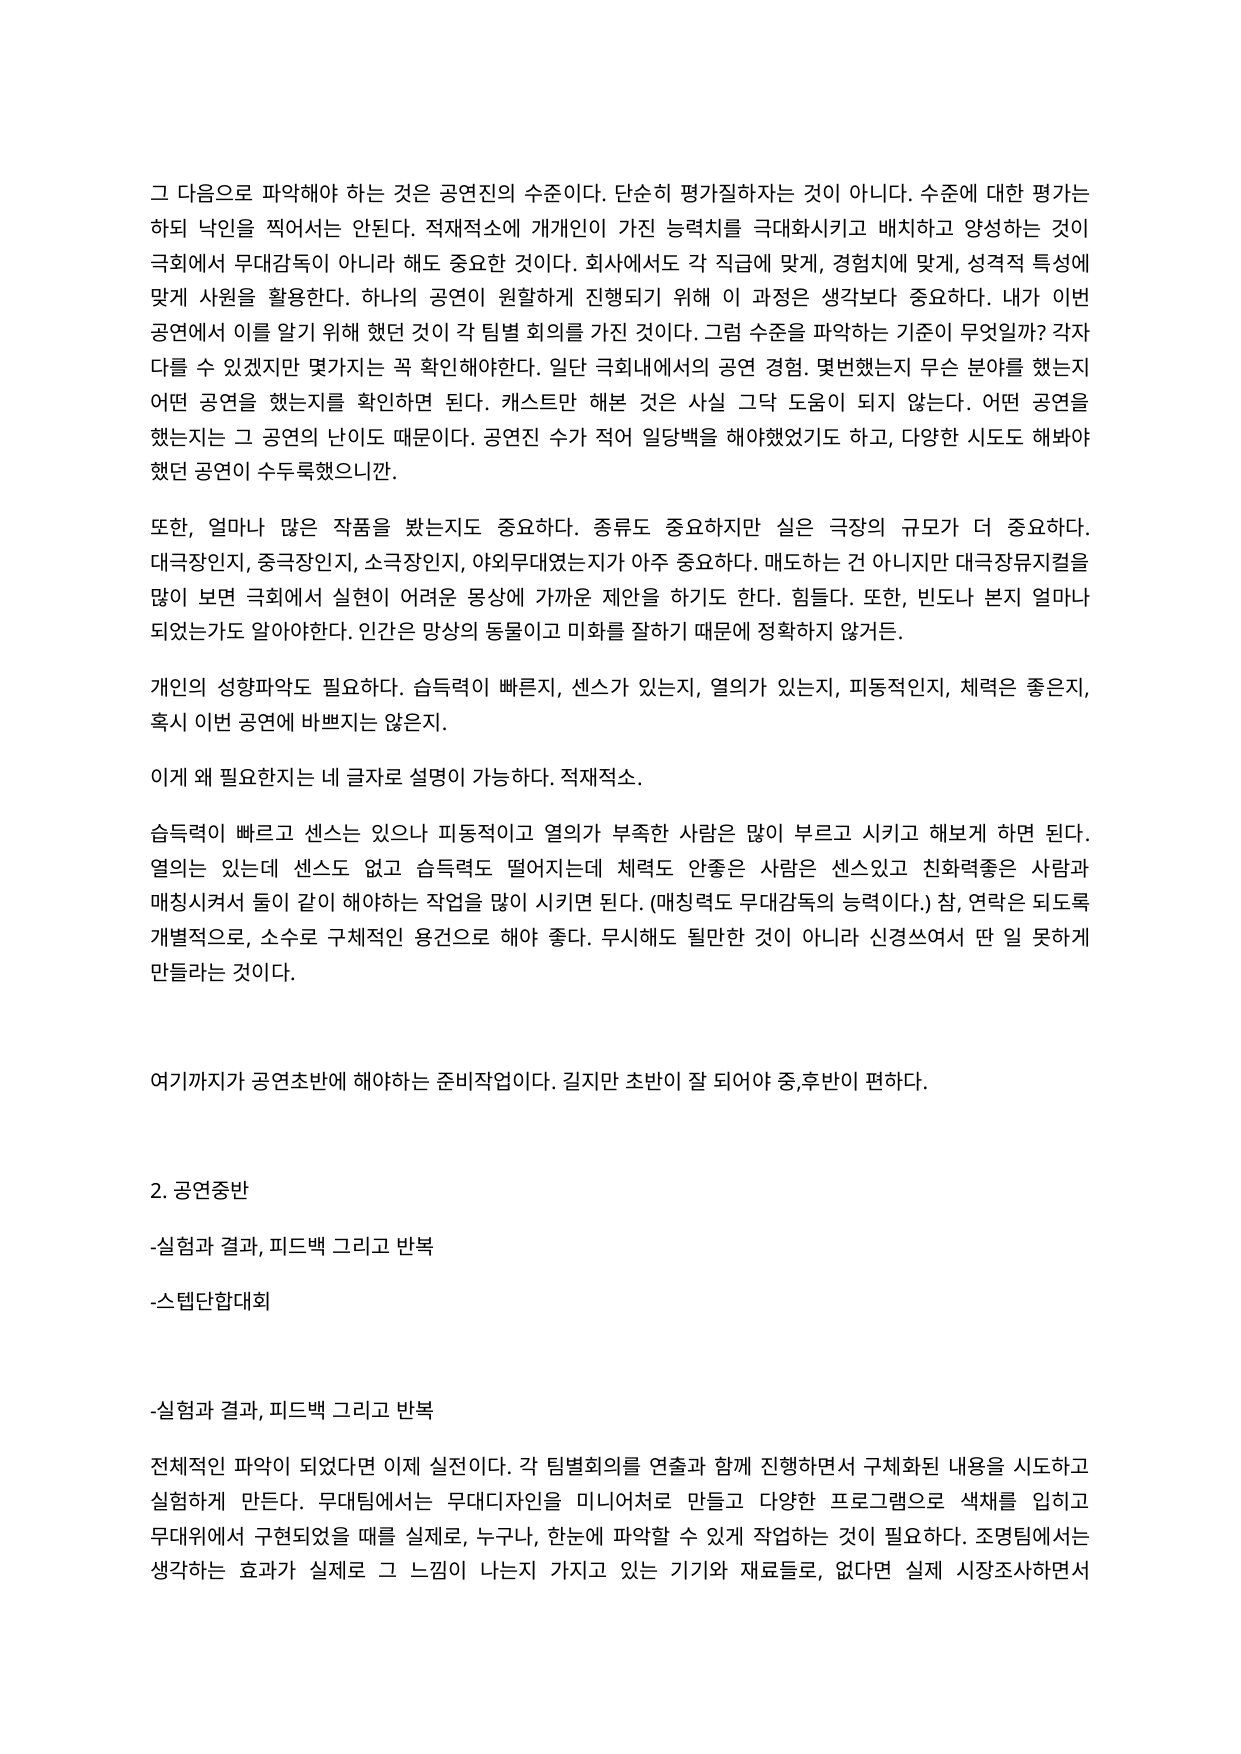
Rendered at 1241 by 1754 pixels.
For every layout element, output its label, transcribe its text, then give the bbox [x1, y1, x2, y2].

text -스텝단합대회 [150, 1286, 1090, 1316]
text 이게 왜 필요한지는 네 글자로 설명이 가능하다. 적재적소. [150, 762, 1090, 792]
text 여기까지가 공연초반에 해야하는 준비작업이다. 길지만 초반이 잘 되어야 중,후반이 편하다. [150, 1065, 1090, 1096]
text 습득력이 빠르고 센스는 있으나 피동적이고 열의가 부족한 사람은 많이 부르고 시키고 해보게 하면 된다. 열의는 있는데 센스도 없고 습득력도 떨어지는데 체력도 안좋은 사람은 센스있고 친화력좋은 사람과 매칭시켜서 둘이 같이 해야하는 작업을 많이 시키면 된다. (매칭력도 무대감독의 능력이다.) 참, 연락은 되도록 개별적으로, 소수로 구체적인 용건으로 해야 좋다. 무시해도 될만한 것이 아니라 신경쓰여서 딴 일 못하게 만들라는 것이다. [150, 817, 1090, 987]
text 그 다음으로 파악해야 하는 것은 공연진의 수준이다. 단순히 평가질하자는 것이 아니다. 수준에 대한 평가는 하되 낙인을 찍어서는 안된다. 적재적소에 개개인이 가진 능력치를 극대화시키고 배치하고 양성하는 것이 극회에서 무대감독이 아니라 해도 중요한 것이다. 회사에서도 각 직급에 맞게, 경험치에 맞게, 성격적 특성에 맞게 사원을 활용한다. 하나의 공연이 원할하게 진행되기 위해 이 과정은 생각보다 중요하다. 내가 이번 공연에서 이를 알기 위해 했던 것이 각 팀별 회의를 가진 것이다. 그럼 수준을 파악하는 기준이 무엇일까? 각자 다를 수 있겠지만 몇가지는 꼭 확인해야한다. 일단 극회내에서의 공연 경험. 몇번했는지 무슨 분야를 했는지 어떤 공연을 했는지를 확인하면 된다. 캐스트만 해본 것은 사실 그닥 도움이 되지 않는다. 어떤 공연을 했는지는 그 공연의 난이도 때문이다. 공연진 수가 적어 일당백을 해야했었기도 하고, 다양한 시도도 해봐야 했던 공연이 수두룩했으니깐. [150, 177, 1090, 486]
text -실험과 결과, 피드백 그리고 반복 [150, 1230, 1090, 1260]
text 2. 공연중반 [150, 1174, 1090, 1205]
text 개인의 성향파악도 필요하다. 습득력이 빠른지, 센스가 있는지, 열의가 있는지, 피동적인지, 체력은 좋은지, 혹시 이번 공연에 바쁘지는 않은지. [150, 671, 1090, 736]
text 또한, 얼마나 많은 작품을 봤는지도 중요하다. 종류도 중요하지만 실은 극장의 규모가 더 중요하다. 대극장인지, 중극장인지, 소극장인지, 야외무대였는지가 아주 중요하다. 매도하는 건 아니지만 대극장뮤지컬을 많이 보면 극회에서 실현이 어려운 몽상에 가까운 제안을 하기도 한다. 힘들다. 또한, 빈도나 본지 얼마나 되었는가도 알아야한다. 인간은 망상의 동물이고 미화를 잘하기 때문에 정확하지 않거든. [150, 511, 1090, 646]
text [150, 1450, 1090, 1585]
text -실험과 결과, 피드백 그리고 반복 [150, 1395, 1090, 1425]
